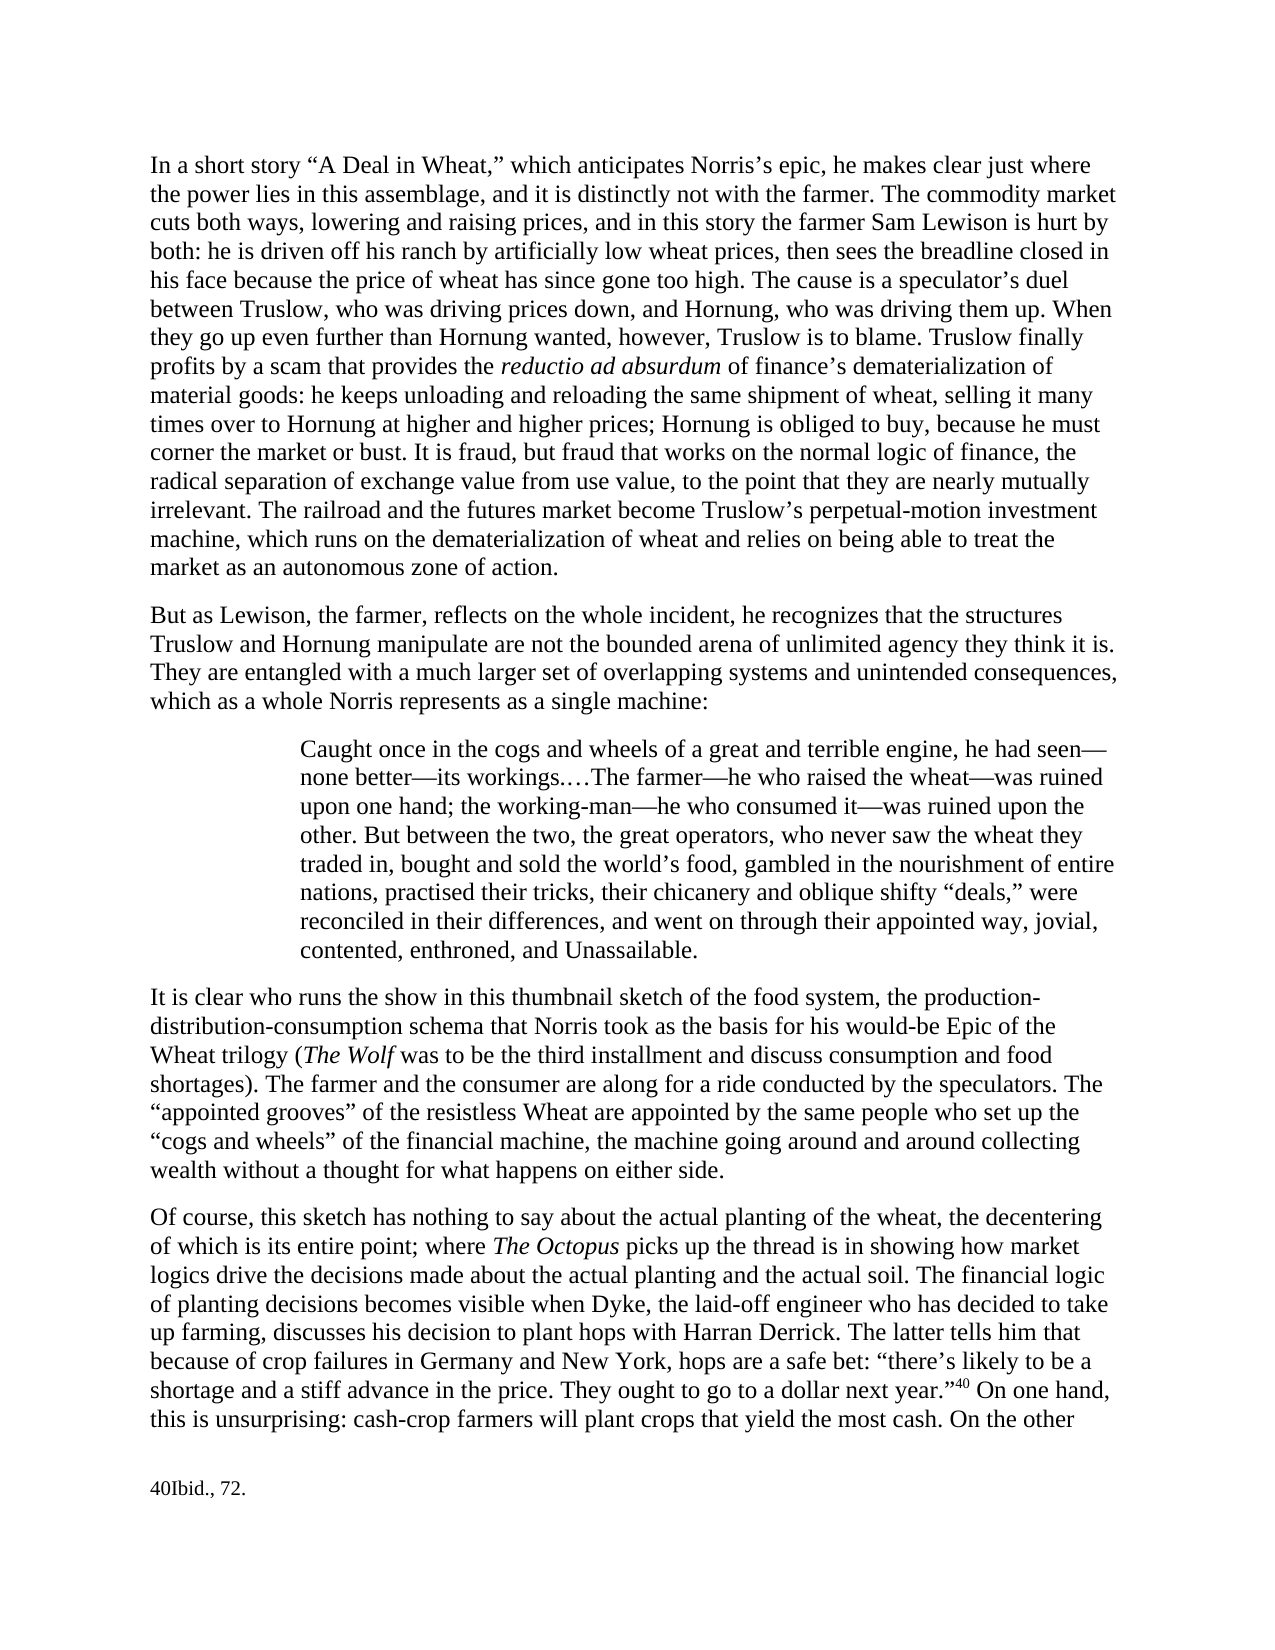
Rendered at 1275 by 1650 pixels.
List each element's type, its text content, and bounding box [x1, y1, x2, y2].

text But as Lewison, the farmer, reflects on the whole incident, he recognizes that the structures Truslow and Hornung manipulate are not the bounded arena of unlimited agency they think it is. They are entangled with a much larger set of overlapping systems and unintended consequences, which as a whole Norris represents as a single machine: [150, 600, 1125, 715]
text It is clear who runs the show in this thumbnail sketch of the food system, the production-distribution-consumption schema that Norris took as the basis for his would-be Epic of the Wheat trilogy (The Wolf was to be the third installment and discuss consumption and food shortages). The farmer and the consumer are along for a ride conducted by the speculators. The “appointed grooves” of the resistless Wheat are appointed by the same people who set up the “cogs and wheels” of the financial machine, the machine going around and around collecting wealth without a thought for what happens on either side. [150, 982, 1125, 1184]
text In a short story “A Deal in Wheat,” which anticipates Norris’s epic, he makes clear just where the power lies in this assemblage, and it is distinctly not with the farmer. The commodity market cuts both ways, lowering and raising prices, and in this story the farmer Sam Lewison is hurt by both: he is driven off his ranch by artificially low wheat prices, then sees the breadline closed in his face because the price of wheat has since gone too high. The cause is a speculator’s duel between Truslow, who was driving prices down, and Hornung, who was driving them up. When they go up even further than Hornung wanted, however, Truslow is to blame. Truslow finally profits by a scam that provides the reductio ad absurdum of finance’s dematerialization of material goods: he keeps unloading and reloading the same shipment of wheat, selling it many times over to Hornung at higher and higher prices; Hornung is obliged to buy, because he must corner the market or bust. It is fraud, but fraud that works on the normal logic of finance, the radical separation of exchange value from use value, to the point that they are nearly mutually irrelevant. The railroad and the futures market become Truslow’s perpetual-motion investment machine, which runs on the dematerialization of wheat and relies on being able to treat the market as an autonomous zone of action. [150, 150, 1125, 581]
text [150, 1202, 1125, 1432]
text Caught once in the cogs and wheels of a great and terrible engine, he had seen—none better—its workings.…The farmer—he who raised the wheat—was ruined upon one hand; the working-man—he who consumed it—was ruined upon the other. But between the two, the great operators, who never saw the wheat they traded in, bought and sold the world’s food, gambled in the nourishment of entire nations, practised their tricks, their chicanery and oblique shifty “deals,” were reconciled in their differences, and went on through their appointed way, jovial, contented, enthroned, and Unassailable. [300, 734, 1125, 964]
